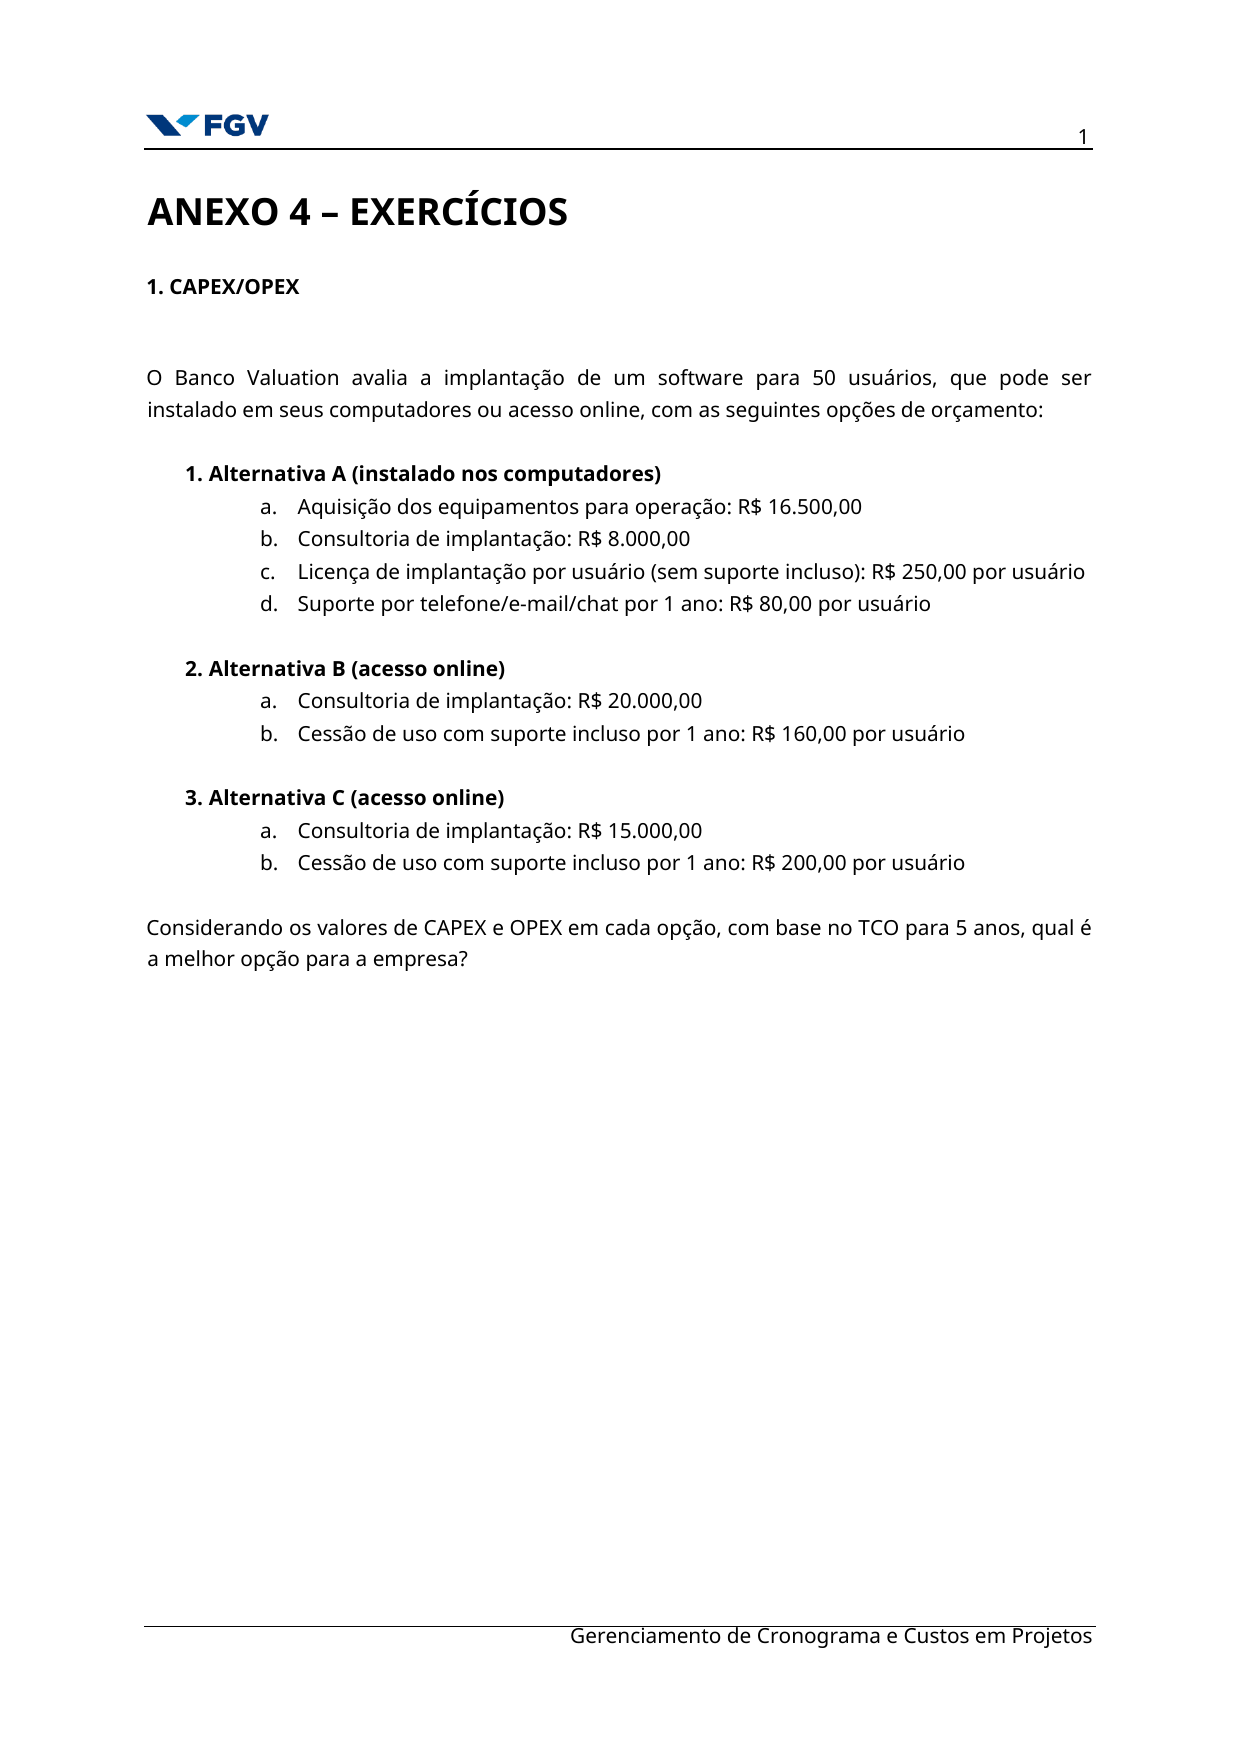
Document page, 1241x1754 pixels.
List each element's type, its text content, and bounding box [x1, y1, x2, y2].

text ANEXO 4 – EXERCÍCIOS [147, 185, 1093, 236]
text Considerando os valores de CAPEX e OPEX em cada opção, com base no TCO para 5 anos, qual é a melhor opção para a empresa? [146, 913, 1093, 973]
list Licença de implantação por usuário (sem suporte incluso): R$ 250,00 por usuário [260, 557, 1093, 585]
list Consultoria de implantação: R$ 15.000,00 [260, 816, 1093, 844]
picture [128, 92, 274, 147]
list Cessão de uso com suporte incluso por 1 ano: R$ 200,00 por usuário [260, 848, 1093, 877]
list Consultoria de implantação: R$ 20.000,00 [260, 686, 1093, 715]
subtitle 2. Alternativa B (acesso online) [185, 654, 1093, 682]
list Cessão de uso com suporte incluso por 1 ano: R$ 160,00 por usuário [260, 719, 1093, 747]
list Consultoria de implantação: R$ 8.000,00 [260, 524, 1093, 553]
subtitle 3. Alternativa C (acesso online) [185, 783, 1093, 812]
text O Banco Valuation avalia a implantação de um software para 50 usuários, que pode ser instalado em seus computadores ou acesso online, com as seguintes opções de orçamento: [146, 363, 1093, 423]
list Suporte por telefone/e-mail/chat por 1 ano: R$ 80,00 por usuário [260, 589, 1093, 618]
list Aquisição dos equipamentos para operação: R$ 16.500,00 [260, 492, 1093, 520]
subtitle 1. Alternativa A (instalado nos computadores) [185, 459, 1093, 488]
subtitle 1. CAPEX/OPEX [146, 272, 1093, 301]
